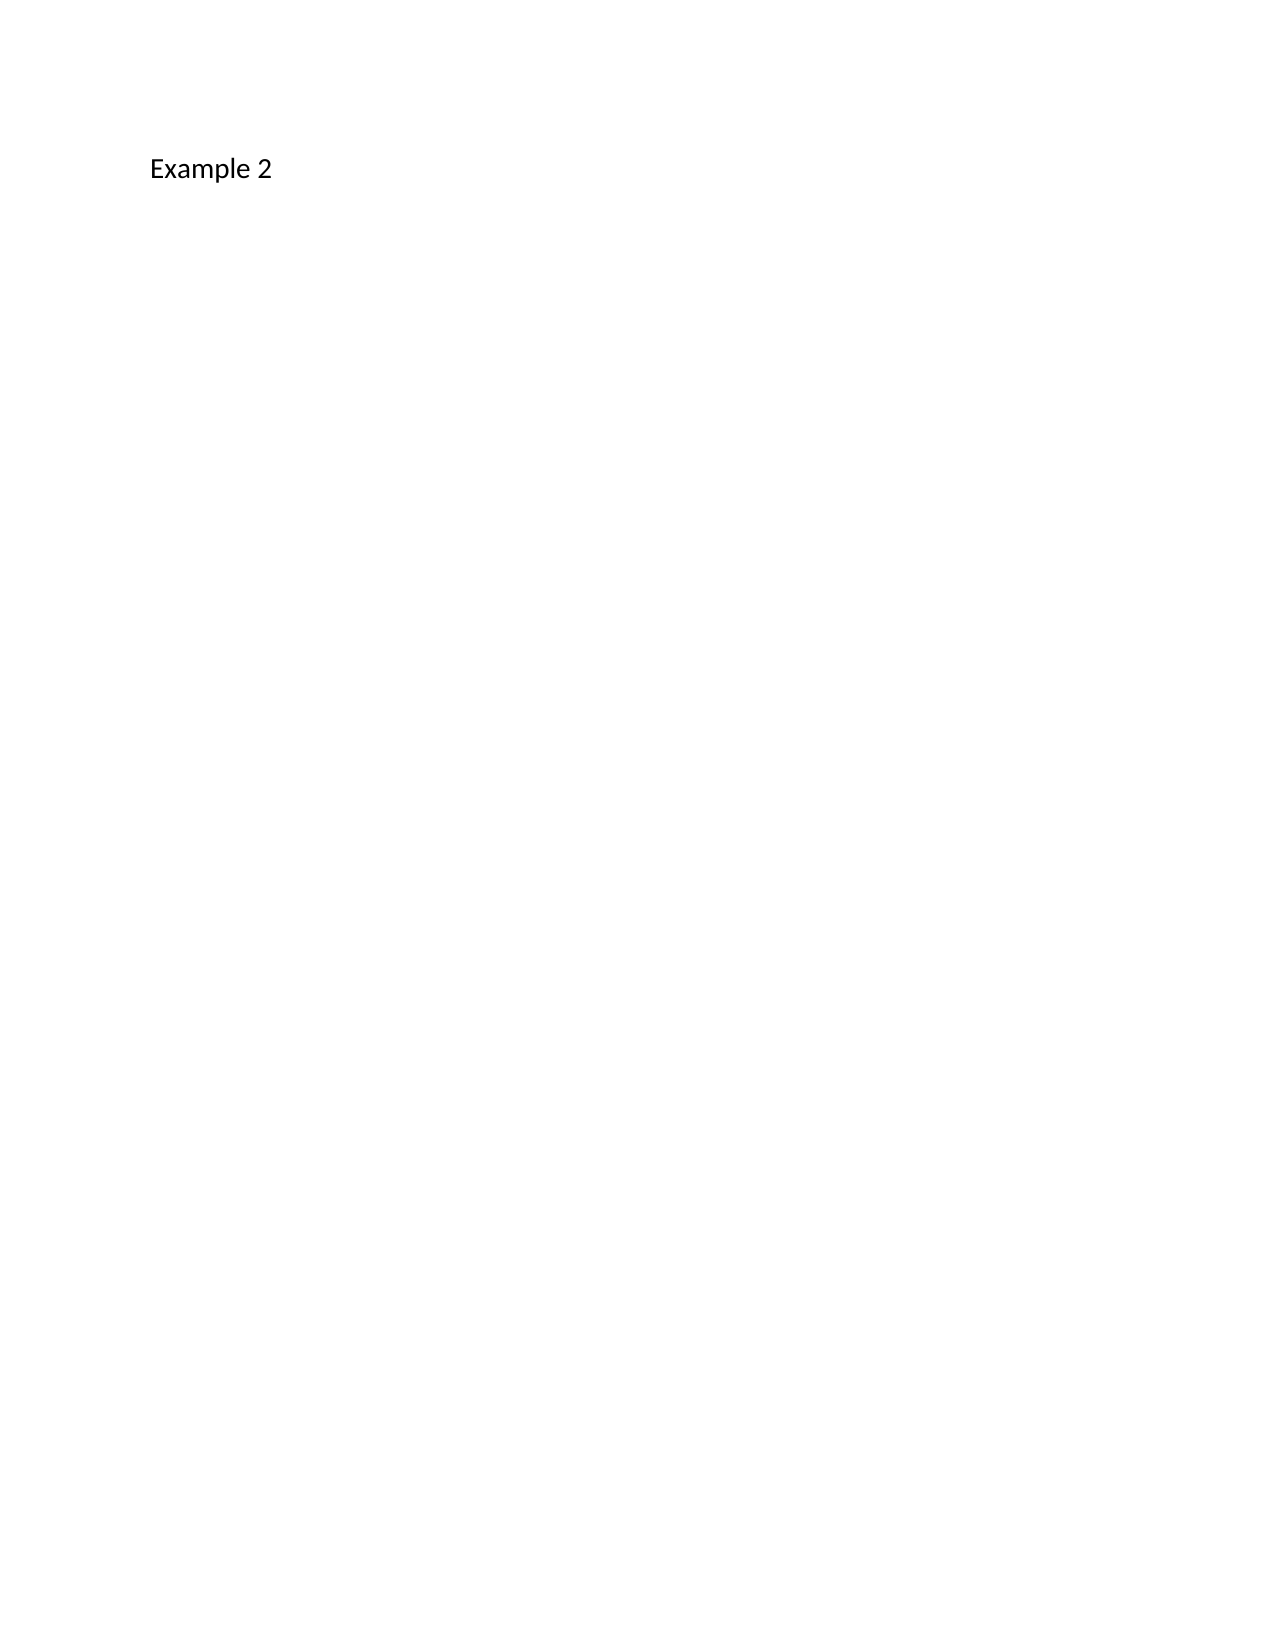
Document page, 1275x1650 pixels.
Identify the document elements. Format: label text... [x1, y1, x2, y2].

text Example 2 [150, 150, 1125, 186]
